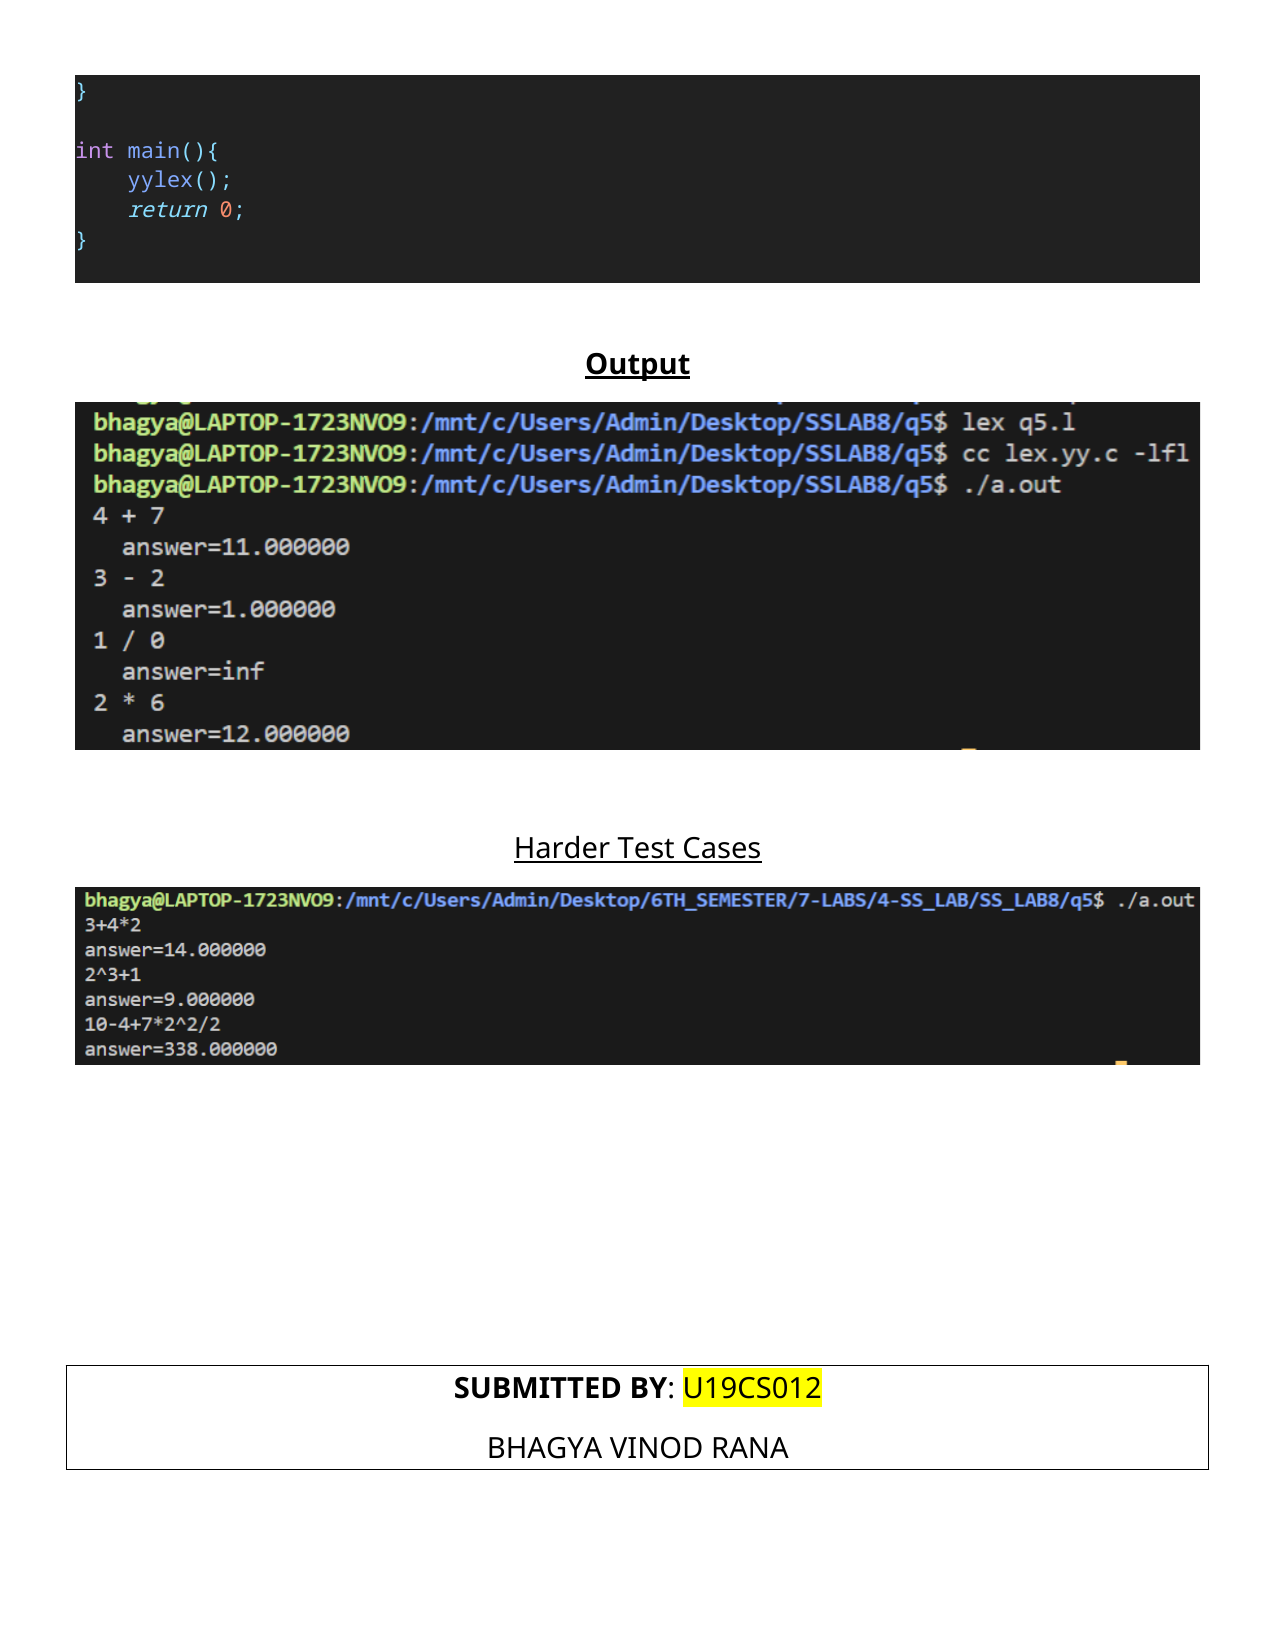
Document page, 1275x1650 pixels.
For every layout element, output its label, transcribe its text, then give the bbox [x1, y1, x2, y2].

picture [75, 887, 1200, 1065]
text Output [75, 343, 1200, 383]
picture [75, 402, 1200, 750]
text return 0; [75, 194, 1200, 224]
text } [75, 224, 1200, 254]
text Harder Test Cases [75, 828, 1200, 867]
text SUBMITTED BY: U19CS012 [67, 1366, 1208, 1407]
text yylex(); [75, 164, 1200, 194]
text int main(){ [75, 134, 1200, 164]
text } [75, 75, 1200, 105]
text BHAGYA VINOD RANA [67, 1424, 1208, 1469]
